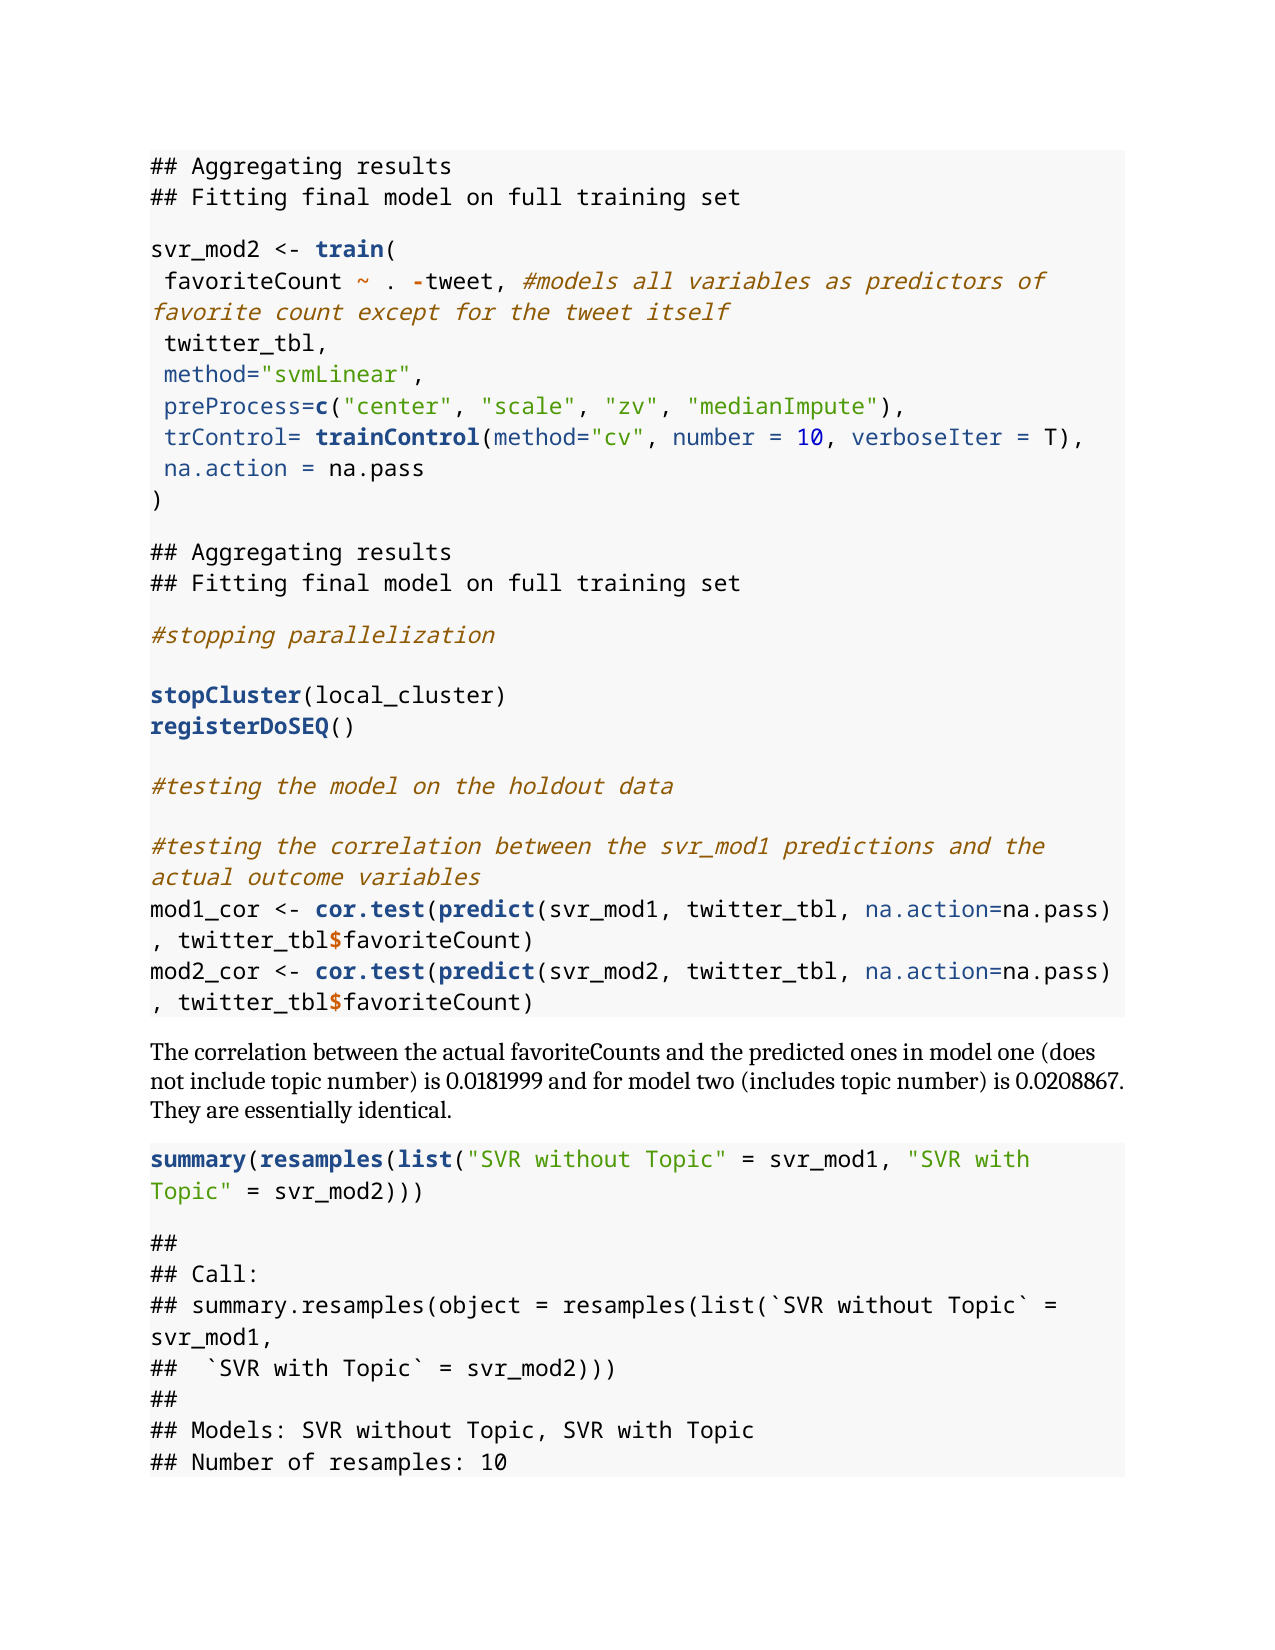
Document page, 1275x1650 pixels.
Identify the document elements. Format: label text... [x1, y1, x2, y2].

text svr_mod2 <- train( favoriteCount ~ . -tweet, #models all variables as predictors of favorite count except for the tweet itself twitter_tbl, method="svmLinear", preProcess=c("center", "scale", "zv", "medianImpute"), trControl= trainControl(method="cv", number = 10, verboseIter = T), na.action = na.pass ) [150, 233, 1125, 514]
text ## Aggregating results ## Fitting final model on full training set [150, 535, 1125, 598]
text #stopping parallelization stopCluster(local_cluster) registerDoSEQ() #testing the model on the holdout data #testing the correlation between the svr_mod1 predictions and the actual outcome variables mod1_cor <- cor.test(predict(svr_mod1, twitter_tbl, na.action=na.pass) , twitter_tbl$favoriteCount) mod2_cor <- cor.test(predict(svr_mod2, twitter_tbl, na.action=na.pass) , twitter_tbl$favoriteCount) [150, 619, 1125, 1017]
text The correlation between the actual favoriteCounts and the predicted ones in model one (does not include topic number) is 0.0181999 and for model two (includes topic number) is 0.0208867. They are essentially identical. [150, 1038, 1125, 1124]
text summary(resamples(list("SVR without Topic" = svr_mod1, "SVR with Topic" = svr_mod2))) [150, 1143, 1125, 1206]
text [150, 1227, 1125, 1477]
text ## Aggregating results ## Fitting final model on full training set [150, 150, 1125, 212]
